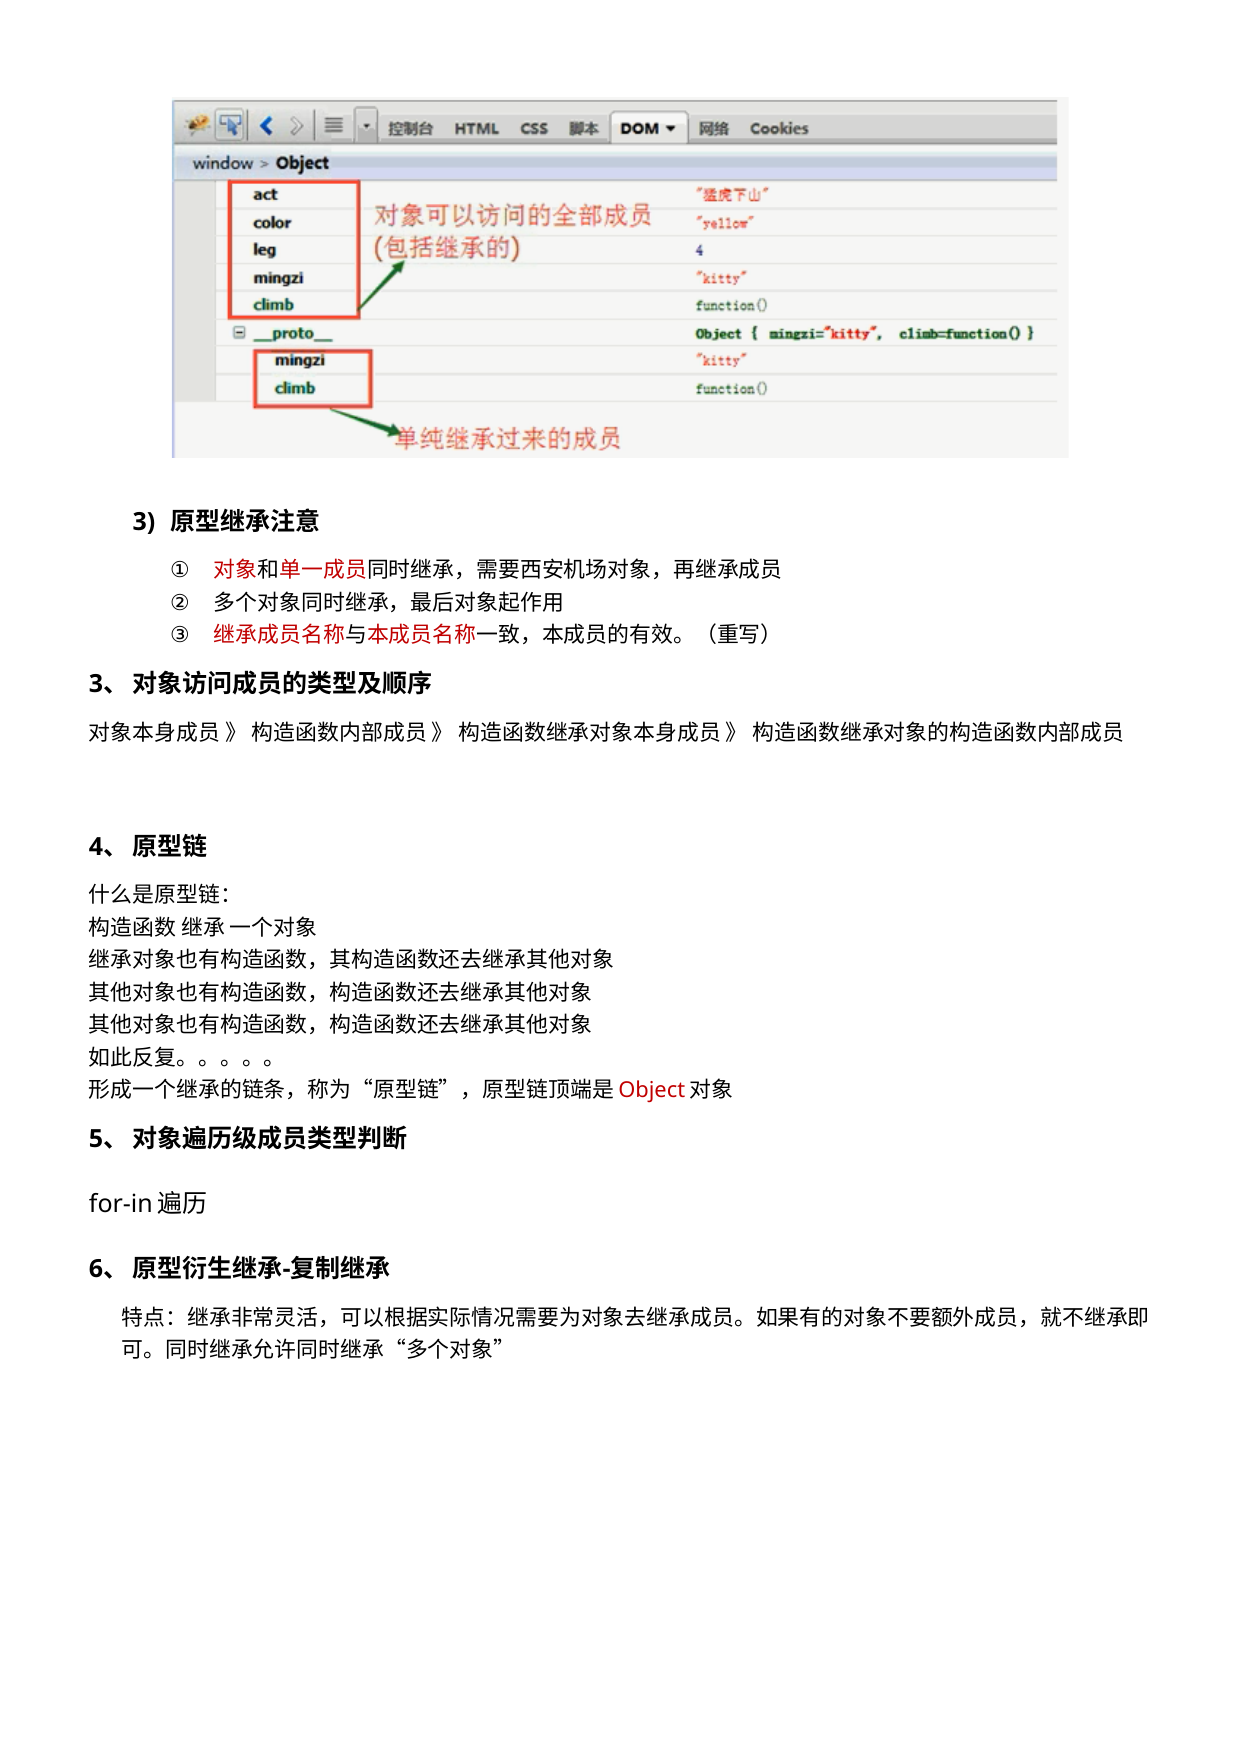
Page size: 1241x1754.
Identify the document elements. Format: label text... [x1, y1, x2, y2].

list 对象访问成员的类型及顺序 [89, 649, 1152, 714]
list 继承成员名称与本成员名称一致，本成员的有效。（重写） [170, 617, 1152, 649]
picture [171, 97, 1069, 458]
text 什么是原型链： [89, 877, 1152, 909]
list 原型继承注意 [132, 487, 1152, 552]
text 形成一个继承的链条，称为“原型链”，原型链顶端是Object对象 [89, 1072, 1152, 1104]
text 其他对象也有构造函数，构造函数还去继承其他对象 [89, 1007, 1152, 1039]
list 原型衍生继承-复制继承 [89, 1234, 1152, 1299]
list 对象和单一成员同时继承，需要西安机场对象，再继承成员 [170, 552, 1152, 584]
text 构造函数 继承 一个对象 [89, 909, 1152, 942]
text 其他对象也有构造函数，构造函数还去继承其他对象 [89, 974, 1152, 1007]
text 继承对象也有构造函数，其构造函数还去继承其他对象 [89, 942, 1152, 974]
list 多个对象同时继承，最后对象起作用 [170, 584, 1152, 617]
text for-in遍历 [89, 1169, 1152, 1234]
text 特点：继承非常灵活，可以根据实际情况需要为对象去继承成员。如果有的对象不要额外成员，就不继承即可。同时继承允许同时继承“多个对象” [121, 1299, 1152, 1364]
list 对象遍历级成员类型判断 [89, 1104, 1152, 1169]
text 如此反复。。。。。 [89, 1039, 1152, 1072]
text 对象本身成员 》 构造函数内部成员 》 构造函数继承对象本身成员 》 构造函数继承对象的构造函数内部成员 [89, 714, 1152, 747]
list 原型链 [89, 812, 1152, 877]
